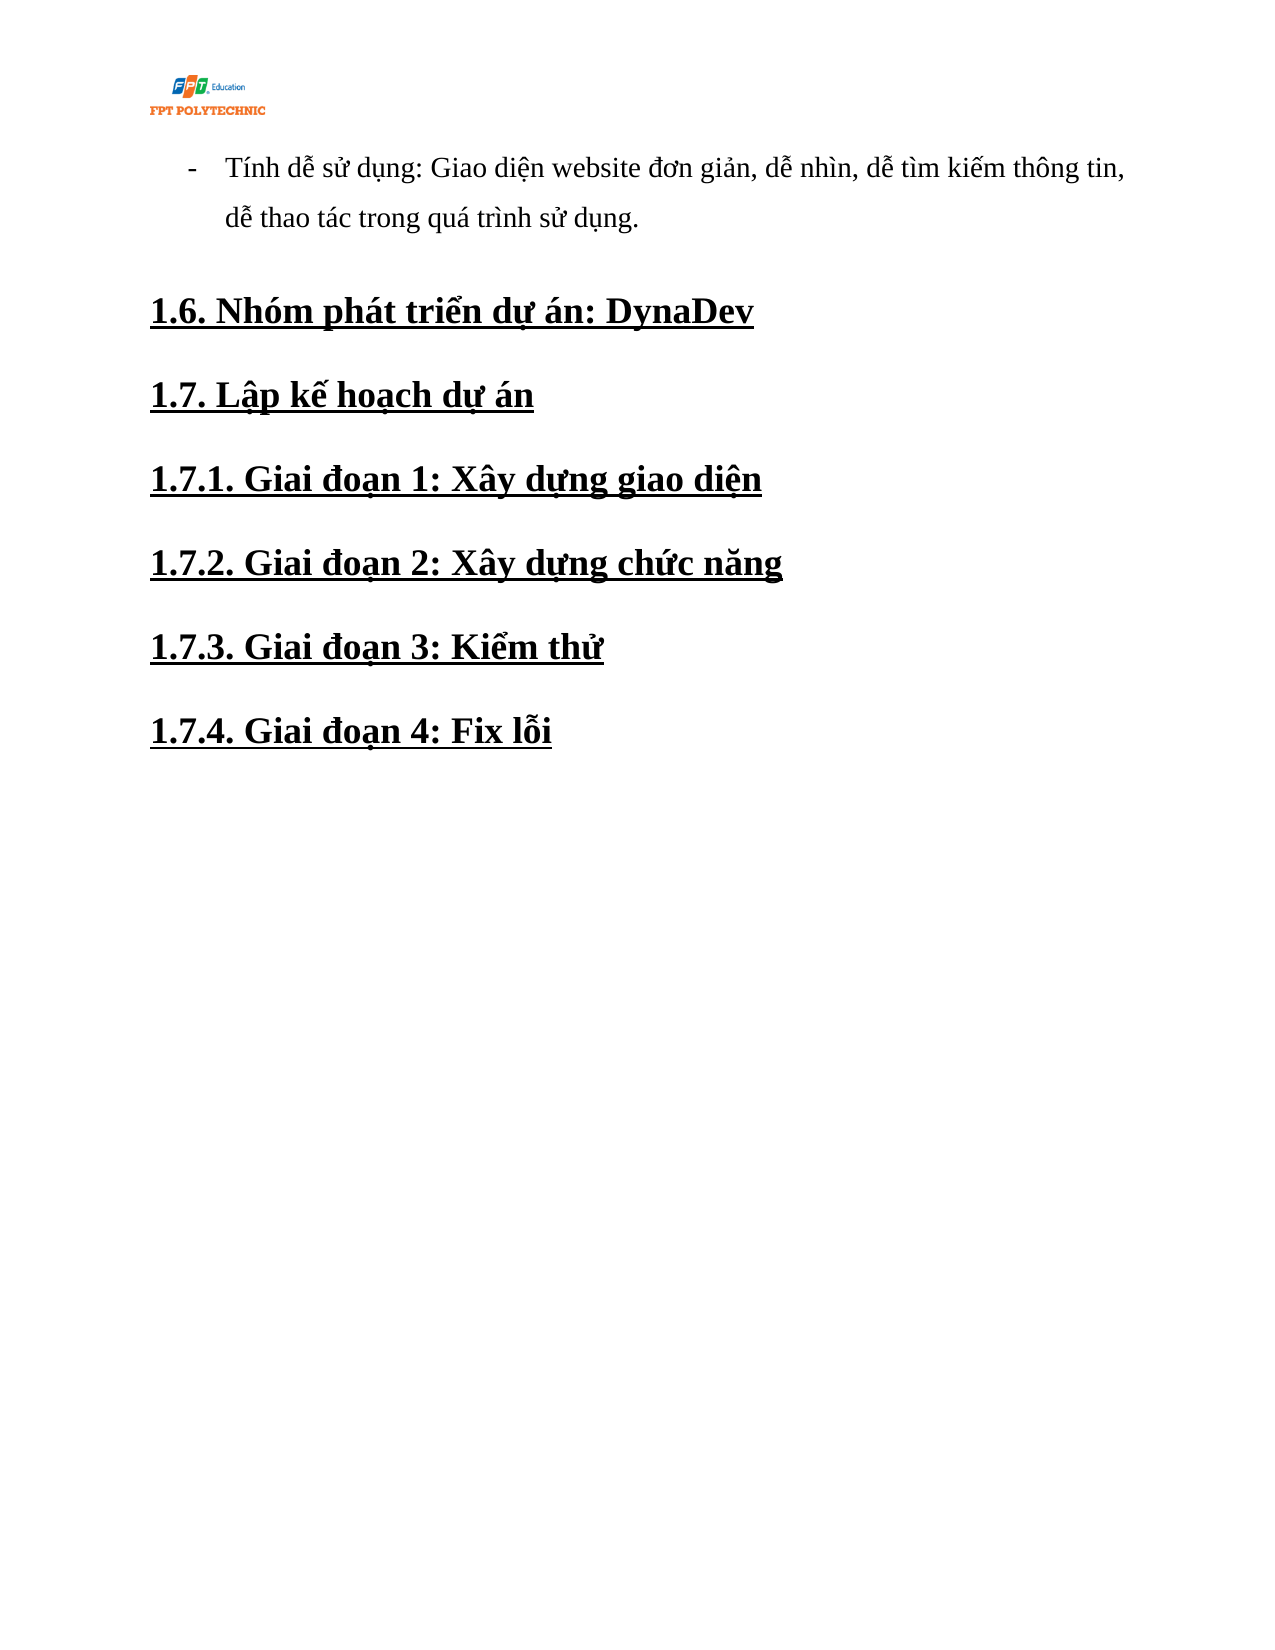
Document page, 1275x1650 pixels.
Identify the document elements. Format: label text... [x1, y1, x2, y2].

subtitle 1.7. Lập kế hoạch dự án [150, 372, 1125, 415]
subtitle 1.7.4. Giai đoạn 4: Fix lỗi [150, 708, 1125, 752]
subtitle 1.7.1. Giai đoạn 1: Xây dựng giao diện [150, 456, 1125, 499]
subtitle 1.7.3. Giai đoạn 3: Kiểm thử [150, 624, 1125, 667]
picture [150, 75, 265, 115]
subtitle 1.7.2. Giai đoạn 2: Xây dựng chức năng [150, 540, 1125, 583]
list Tính dễ sử dụng: Giao diện website đơn giản, dễ nhìn, dễ tìm kiếm thông tin, dễ thao tác trong quá trình sử dụng. [187, 150, 1125, 234]
subtitle 1.6. Nhóm phát triển dự án: DynaDev [150, 288, 1125, 331]
